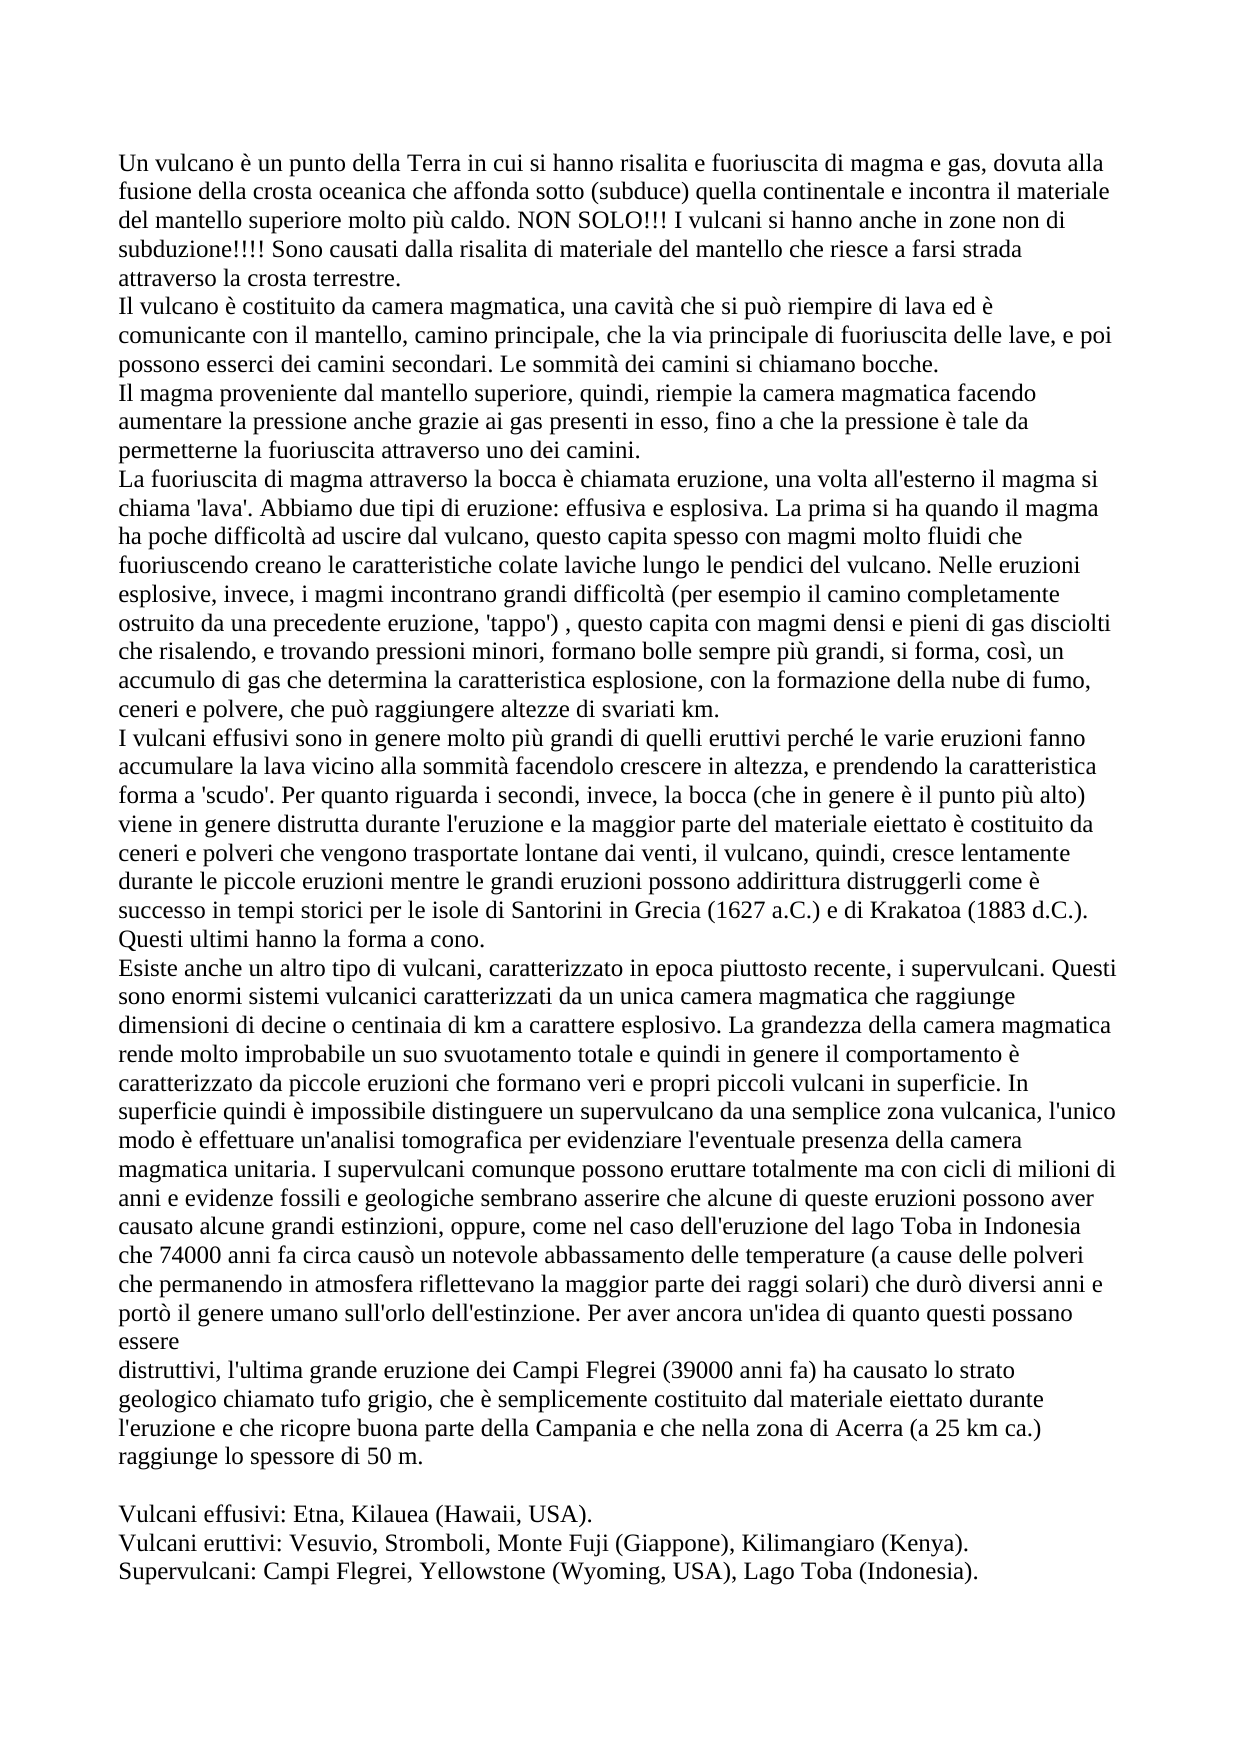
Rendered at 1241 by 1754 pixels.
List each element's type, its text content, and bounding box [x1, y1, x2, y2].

text Supervulcani: Campi Flegrei, Yellowstone (Wyoming, USA), Lago Toba (Indonesia). [118, 1556, 1122, 1585]
text distruttivi, l'ultima grande eruzione dei Campi Flegrei (39000 anni fa) ha causato lo strato [118, 1355, 1122, 1384]
text Il vulcano è costituito da camera magmatica, una cavità che si può riempire di lava ed è [118, 291, 1122, 320]
text Un vulcano è un punto della Terra in cui si hanno risalita e fuoriuscita di magma e gas, dovuta alla fusione della crosta oceanica che affonda sotto (subduce) quella continentale e incontra il materiale del mantello superiore molto più caldo. NON SOLO!!! I vulcani si hanno anche in zone non di subduzione!!!! Sono causati dalla risalita di materiale del mantello che riesce a farsi strada attraverso la crosta terrestre. [118, 148, 1122, 291]
text Vulcani effusivi: Etna, Kilauea (Hawaii, USA). [118, 1499, 1122, 1528]
text La fuoriuscita di magma attraverso la bocca è chiamata eruzione, una volta all'esterno il magma si chiama 'lava'. Abbiamo due tipi di eruzione: effusiva e esplosiva. La prima si ha quando il magma ha poche difficoltà ad uscire dal vulcano, questo capita spesso con magmi molto fluidi che fuoriuscendo creano le caratteristiche colate laviche lungo le pendici del vulcano. Nelle eruzioni esplosive, invece, i magmi incontrano grandi difficoltà (per esempio il camino completamente ostruito da una precedente eruzione, 'tappo') , questo capita con magmi densi e pieni di gas disciolti che risalendo, e trovando pressioni minori, formano bolle sempre più grandi, si forma, così, un accumulo di gas che determina la caratteristica esplosione, con la formazione della nube di fumo, ceneri e polvere, che può raggiungere altezze di svariati km. [118, 464, 1122, 723]
text anni e evidenze fossili e geologiche sembrano asserire che alcune di queste eruzioni possono aver causato alcune grandi estinzioni, oppure, come nel caso dell'eruzione del lago Toba in Indonesia che 74000 anni fa circa causò un notevole abbassamento delle temperature (a cause delle polveri che permanendo in atmosfera riflettevano la maggior parte dei raggi solari) che durò diversi anni e portò il genere umano sull'orlo dell'estinzione. Per aver ancora un'idea di quanto questi possano essere [118, 1183, 1122, 1355]
text Vulcani eruttivi: Vesuvio, Stromboli, Monte Fuji (Giappone), Kilimangiaro (Kenya). [118, 1528, 1122, 1556]
text Questi ultimi hanno la forma a cono. [118, 924, 1122, 953]
text geologico chiamato tufo grigio, che è semplicemente costituito dal materiale eiettato durante l'eruzione e che ricopre buona parte della Campania e che nella zona di Acerra (a 25 km ca.) raggiunge lo spessore di 50 m. [118, 1384, 1122, 1470]
text Esiste anche un altro tipo di vulcani, caratterizzato in epoca piuttosto recente, i supervulcani. Questi sono enormi sistemi vulcanici caratterizzati da un unica camera magmatica che raggiunge dimensioni di decine o centinaia di km a carattere esplosivo. La grandezza della camera magmatica rende molto improbabile un suo svuotamento totale e quindi in genere il comportamento è caratterizzato da piccole eruzioni che formano veri e propri piccoli vulcani in superficie. In superficie quindi è impossibile distinguere un supervulcano da una semplice zona vulcanica, l'unico modo è effettuare un'analisi tomografica per evidenziare l'eventuale presenza della camera magmatica unitaria. I supervulcani comunque possono eruttare totalmente ma con cicli di milioni di [118, 953, 1122, 1183]
text comunicante con il mantello, camino principale, che la via principale di fuoriuscita delle lave, e poi possono esserci dei camini secondari. Le sommità dei camini si chiamano bocche. [118, 320, 1122, 378]
text Il magma proveniente dal mantello superiore, quindi, riempie la camera magmatica facendo aumentare la pressione anche grazie ai gas presenti in esso, fino a che la pressione è tale da permetterne la fuoriuscita attraverso uno dei camini. [118, 378, 1122, 464]
text I vulcani effusivi sono in genere molto più grandi di quelli eruttivi perché le varie eruzioni fanno accumulare la lava vicino alla sommità facendolo crescere in altezza, e prendendo la caratteristica forma a 'scudo'. Per quanto riguarda i secondi, invece, la bocca (che in genere è il punto più alto) viene in genere distrutta durante l'eruzione e la maggior parte del materiale eiettato è costituito da ceneri e polveri che vengono trasportate lontane dai venti, il vulcano, quindi, cresce lentamente durante le piccole eruzioni mentre le grandi eruzioni possono addirittura distruggerli come è successo in tempi storici per le isole di Santorini in Grecia (1627 a.C.) e di Krakatoa (1883 d.C.). [118, 723, 1122, 924]
